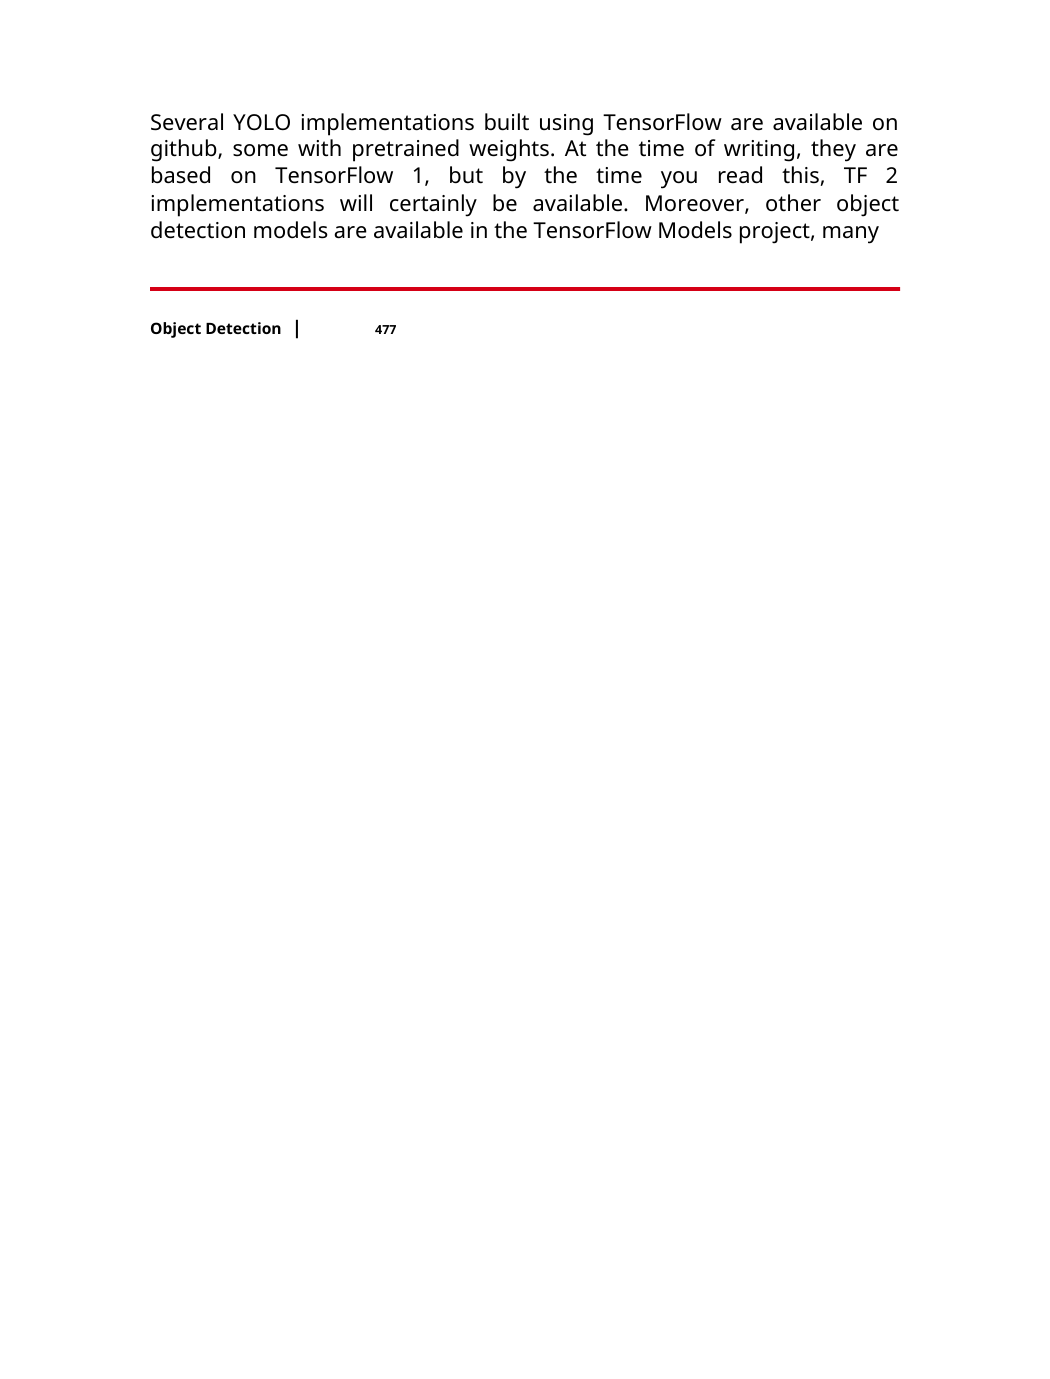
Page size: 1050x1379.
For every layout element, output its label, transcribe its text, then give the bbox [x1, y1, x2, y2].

text Several YOLO implementations built using TensorFlow are available on github, some with pretrained weights. At the time of writing, they are based on TensorFlow 1, but by the time you read this, TF 2 implementations will certainly be available. Moreover, other object detection models are available in the TensorFlow Models project, many [150, 109, 900, 245]
picture [150, 287, 901, 291]
text Object Detection | 477 [150, 315, 900, 340]
